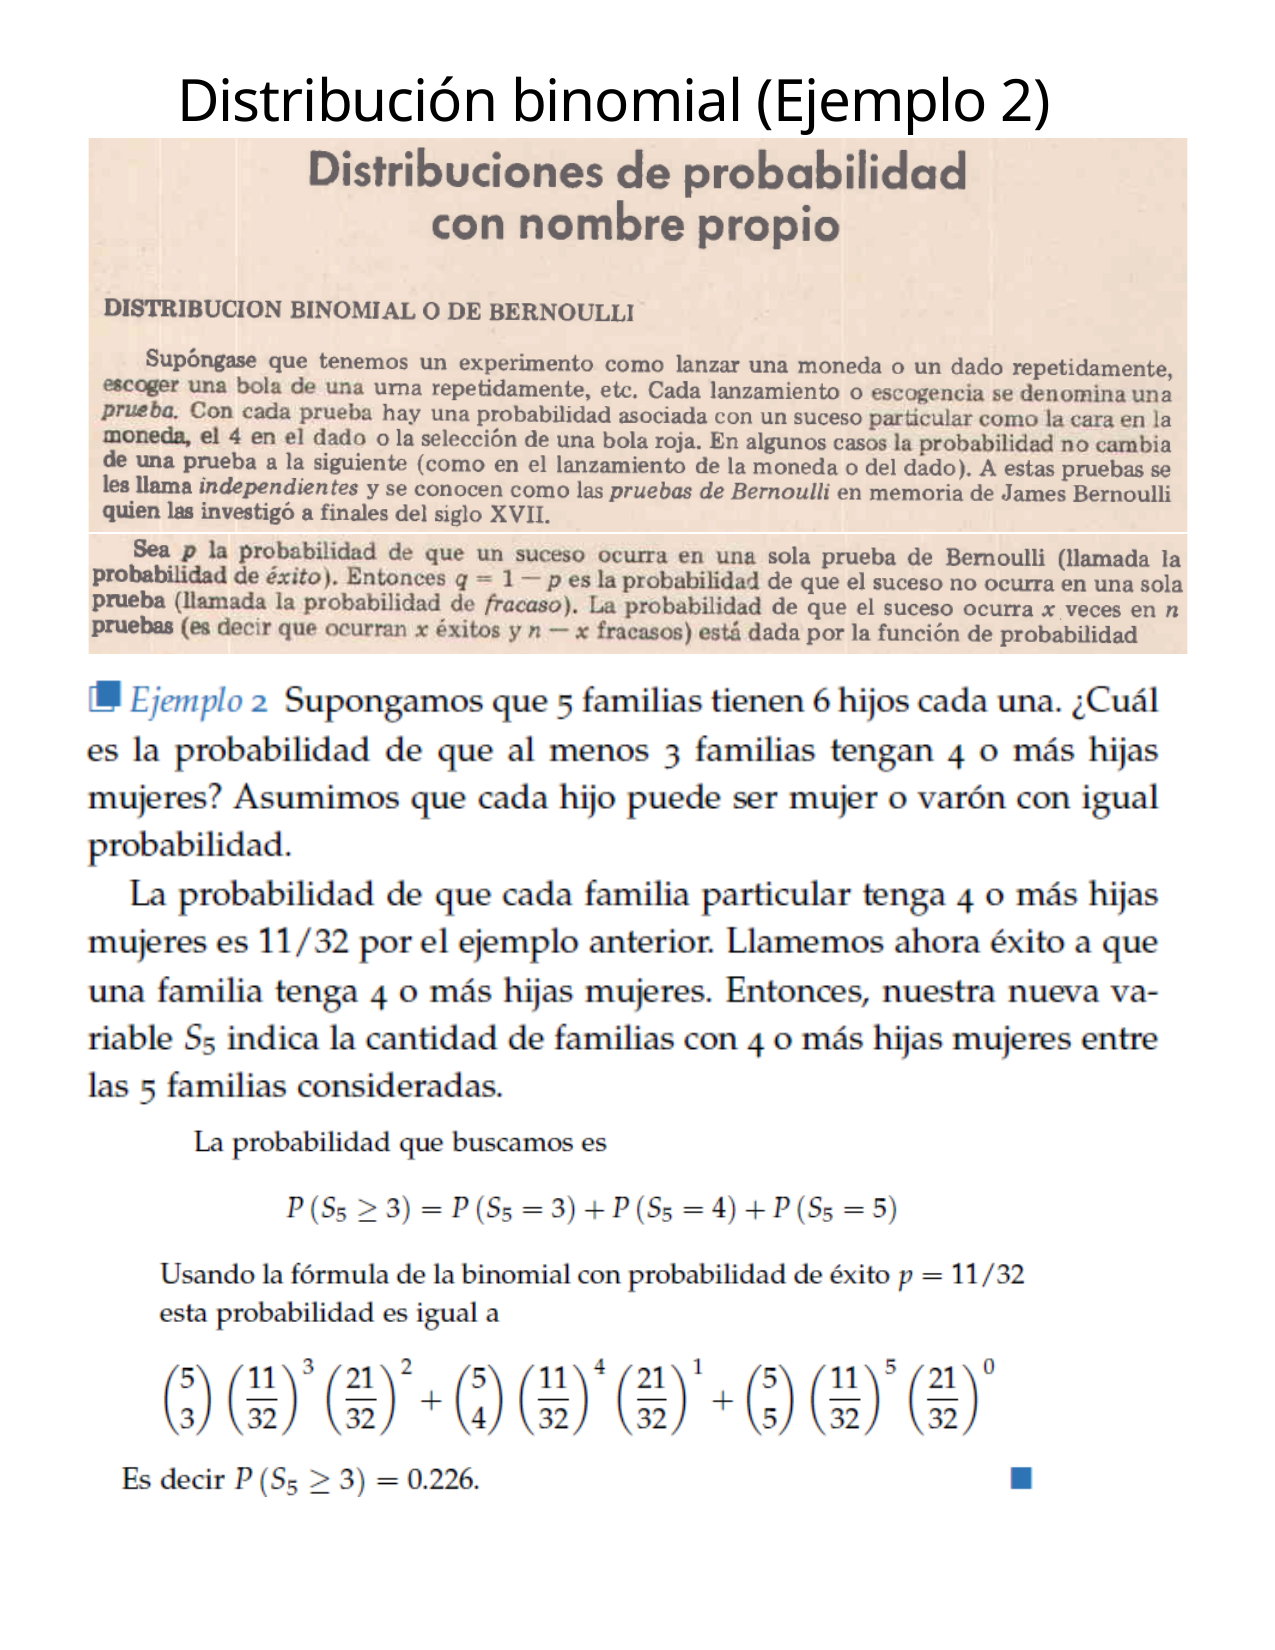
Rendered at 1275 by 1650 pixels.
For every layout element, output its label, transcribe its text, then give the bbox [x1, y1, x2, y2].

title Distribución binomial (Ejemplo 2) [177, 59, 1098, 138]
picture [88, 534, 1188, 654]
picture [157, 1122, 1030, 1334]
picture [73, 672, 1173, 1121]
picture [88, 138, 1188, 532]
picture [118, 1352, 1039, 1497]
